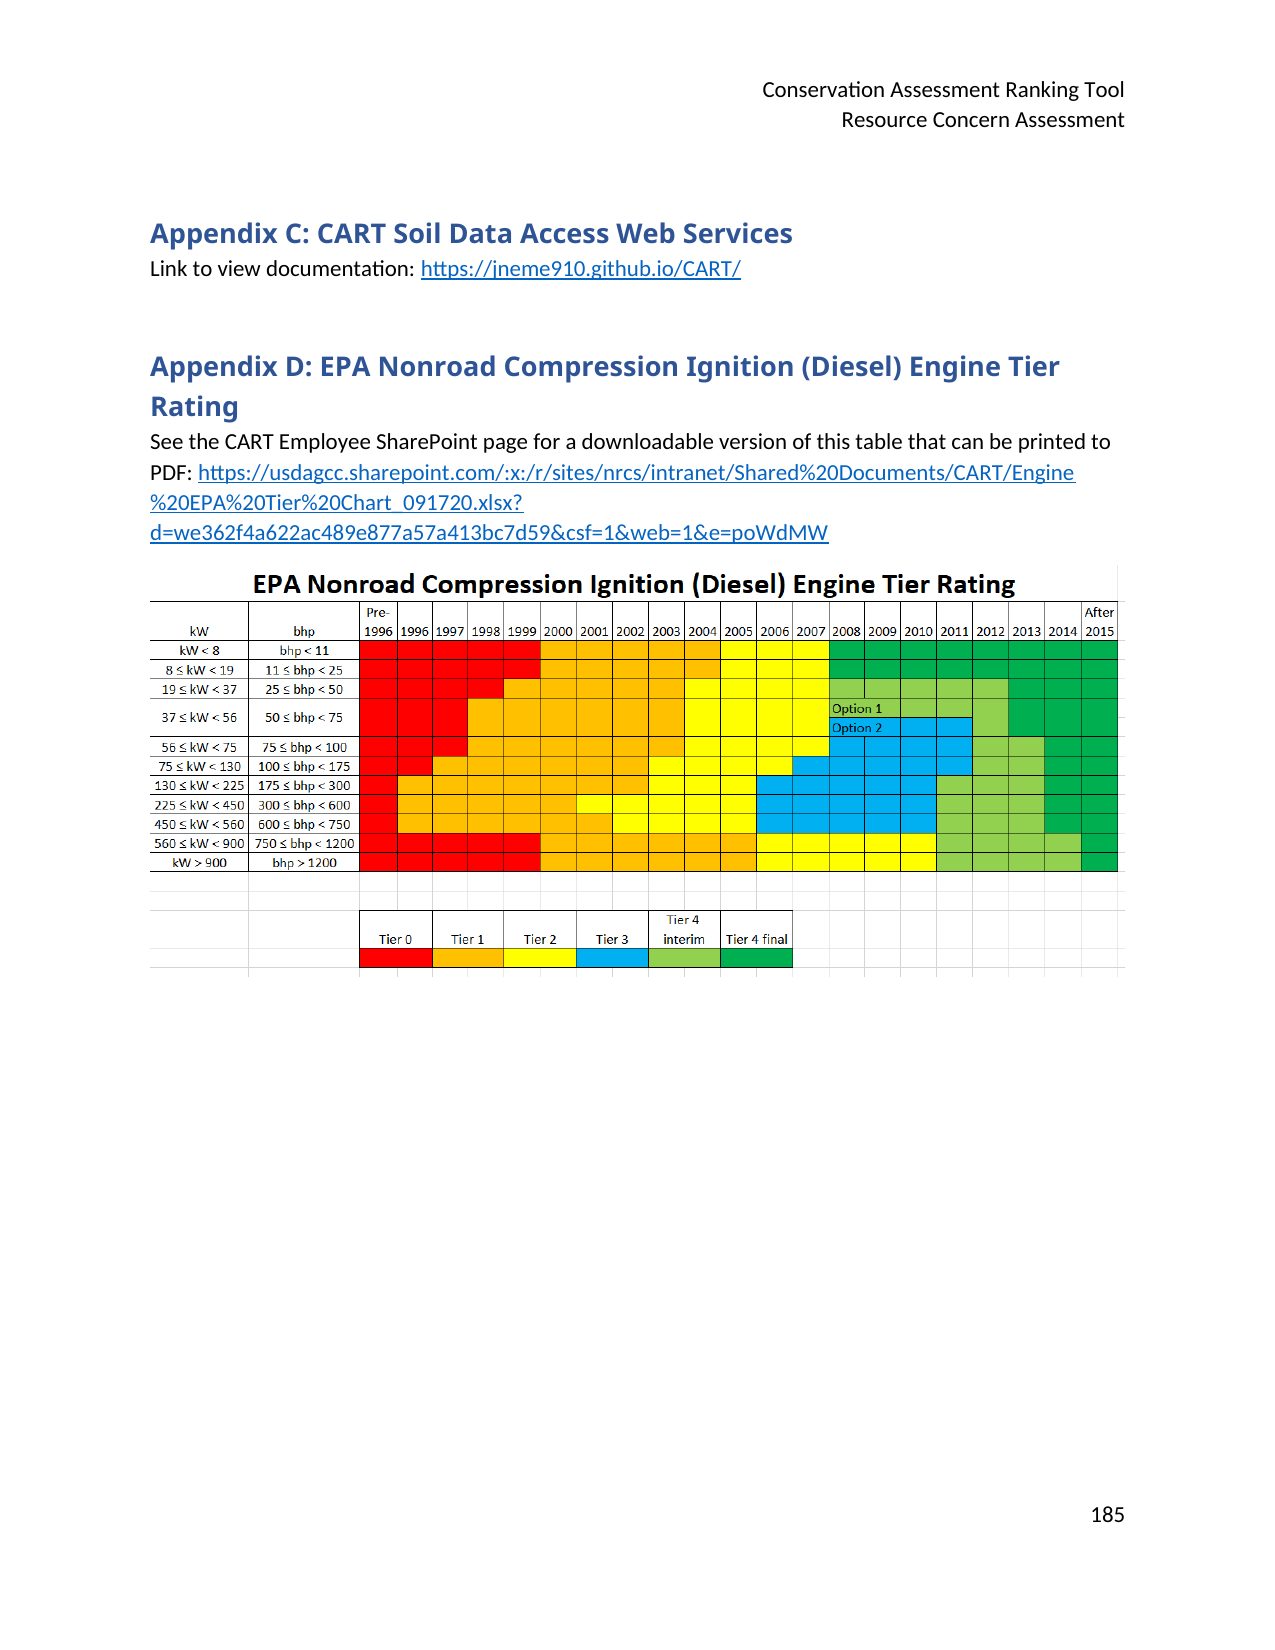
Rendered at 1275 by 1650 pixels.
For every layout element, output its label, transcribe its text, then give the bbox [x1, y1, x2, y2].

subtitle Appendix C: CART Soil Data Access Web Services [150, 214, 1125, 251]
subtitle Appendix D: EPA Nonroad Compression Ignition (Diesel) Engine Tier Rating [150, 348, 1125, 424]
text See the CART Employee SharePoint page for a downloadable version of this table that can be printed to PDF: https://usdagcc.sharepoint.com/:x:/r/sites/nrcs/intranet/Shared%20Documents/CART/Engine%20EPA%20Tier%20Chart_091720.xlsx?d=we362f4a622ac489e877a57a413bc7d59&csf=1&web=1&e=poWdMW [150, 427, 1125, 546]
picture [150, 565, 1125, 977]
text Link to view documentation: https://jneme910.github.io/CART/ [150, 254, 1125, 282]
